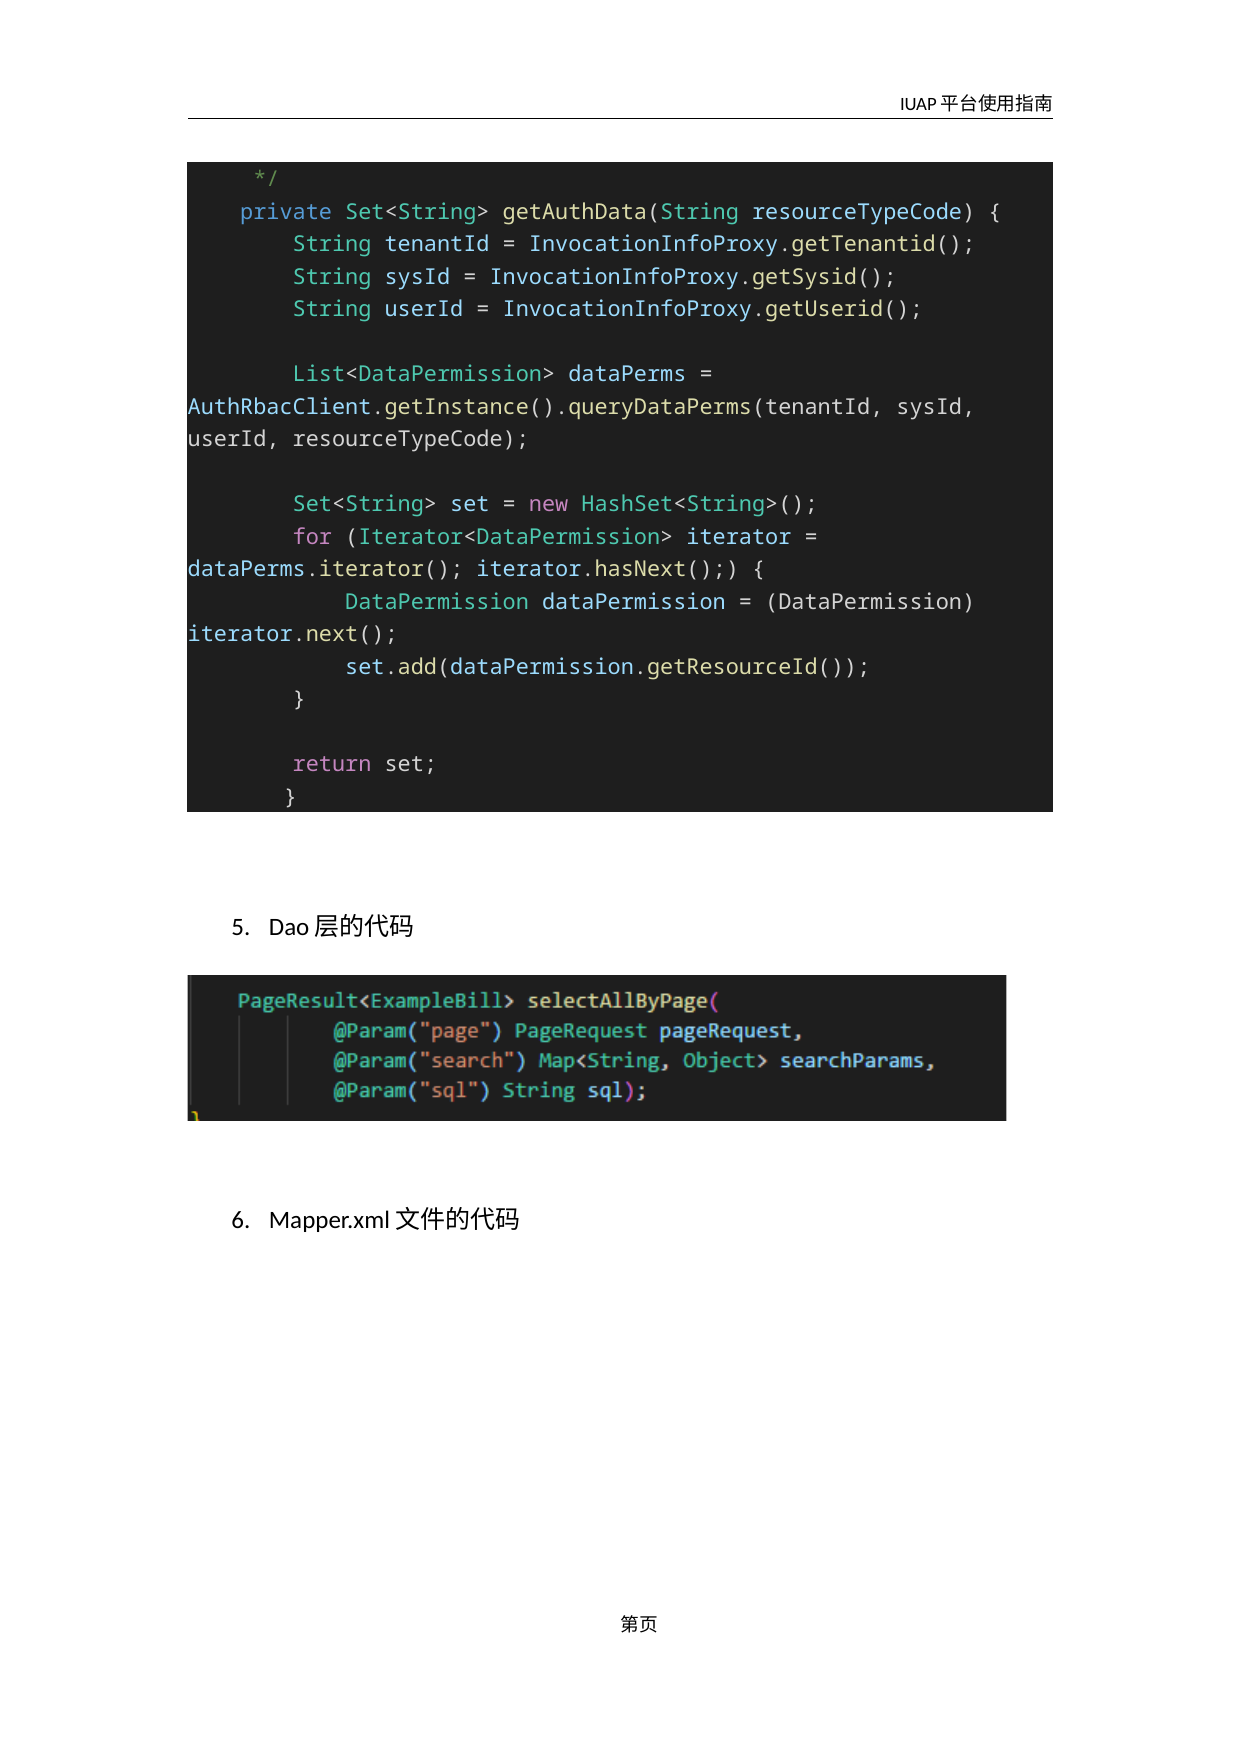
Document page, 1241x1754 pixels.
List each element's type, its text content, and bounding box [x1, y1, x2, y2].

picture [187, 975, 1007, 1121]
text } [187, 779, 1053, 812]
text private Set<String> getAuthData(String resourceTypeCode) { [187, 194, 1053, 227]
text return set; [187, 747, 1053, 779]
list Dao层的代码 [231, 892, 1053, 957]
text for (Iterator<DataPermission> iterator = dataPerms.iterator(); iterator.hasNext();) { [187, 519, 1053, 584]
text Set<String> set = new HashSet<String>(); [187, 487, 1053, 519]
text } [187, 682, 1053, 714]
list Mapper.xml文件的代码 [231, 1186, 1053, 1251]
text set.add(dataPermission.getResourceId()); [187, 649, 1053, 682]
text List<DataPermission> dataPerms = AuthRbacClient.getInstance().queryDataPerms(tenantId, sysId, userId, resourceTypeCode); [187, 357, 1053, 454]
text */ [187, 162, 1053, 194]
text DataPermission dataPermission = (DataPermission) iterator.next(); [187, 584, 1053, 649]
text String sysId = InvocationInfoProxy.getSysid(); [187, 259, 1053, 292]
text String userId = InvocationInfoProxy.getUserid(); [187, 292, 1053, 324]
text String tenantId = InvocationInfoProxy.getTenantid(); [187, 227, 1053, 259]
